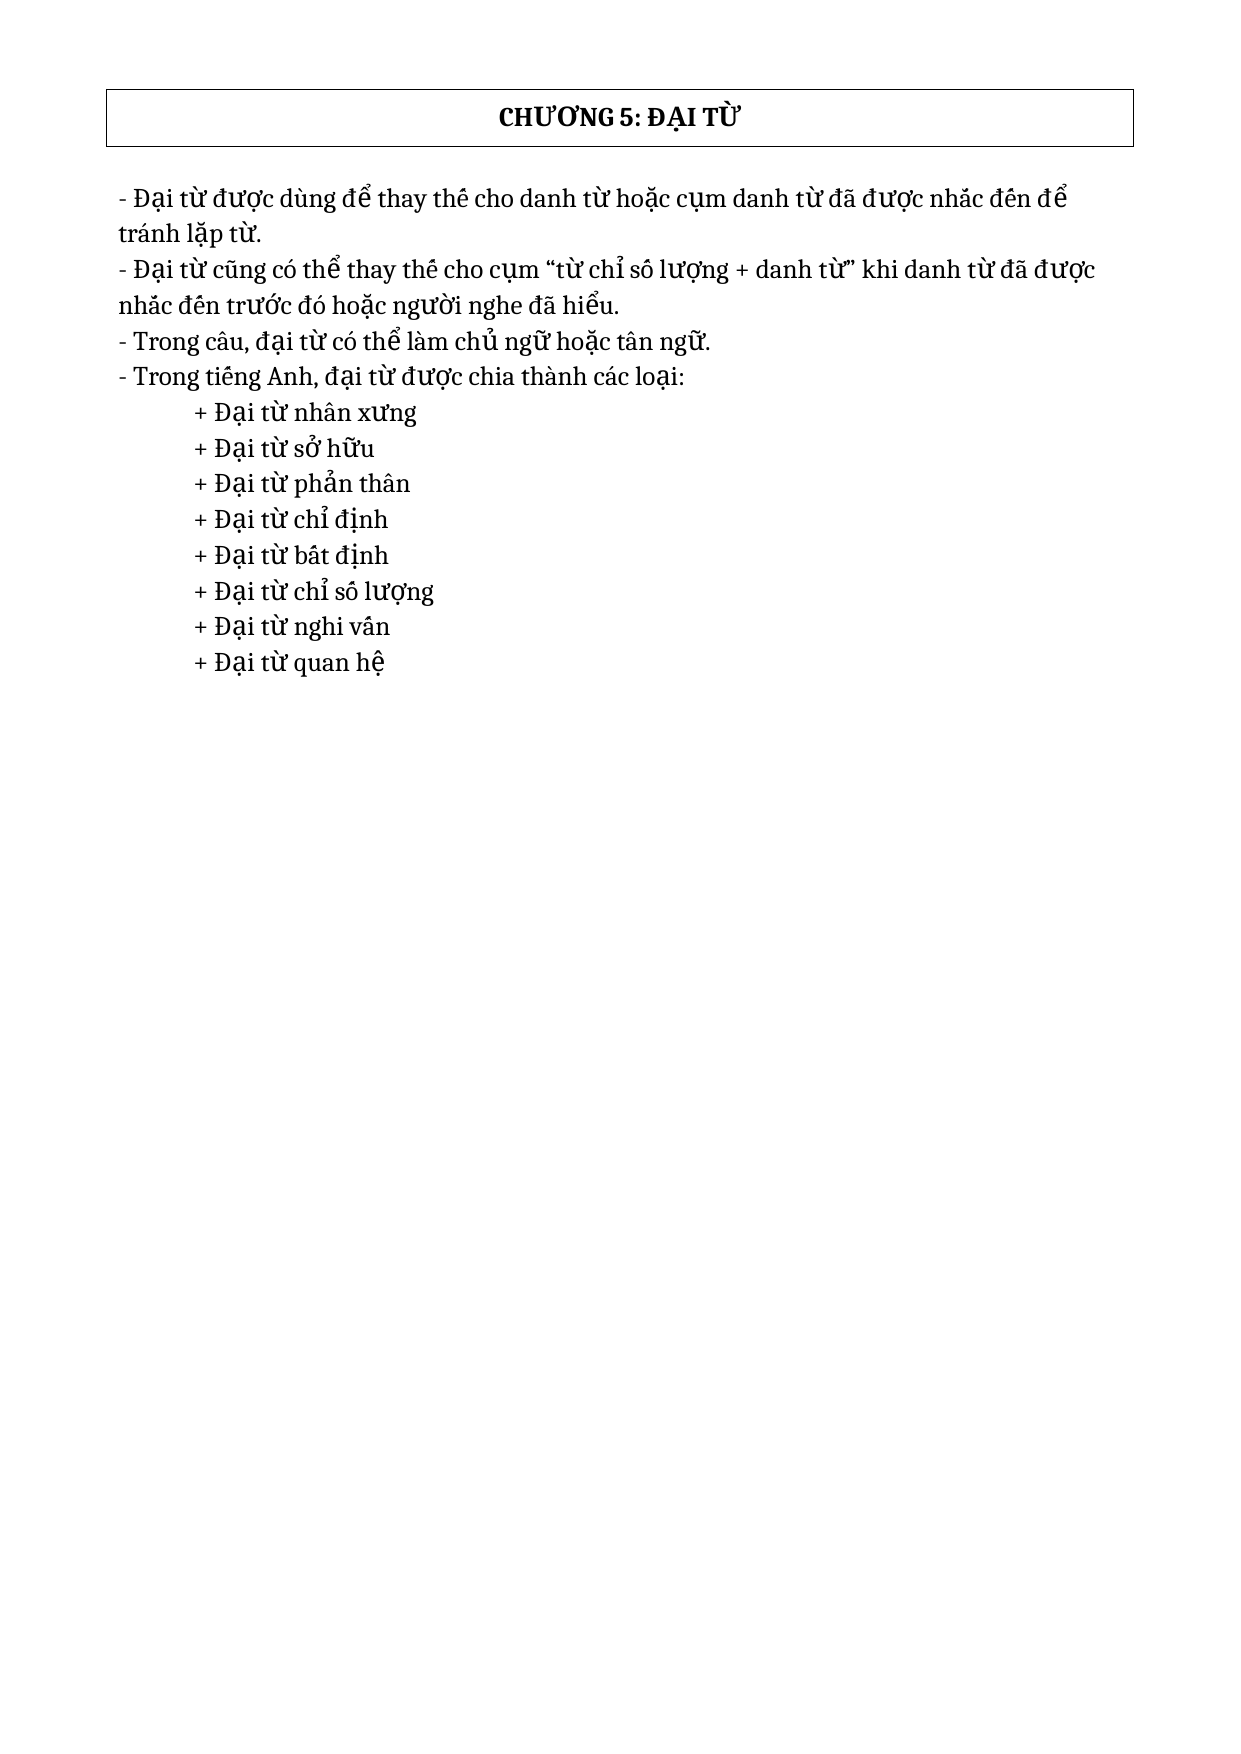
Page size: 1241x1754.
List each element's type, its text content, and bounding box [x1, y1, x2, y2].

text + Đại từ nghi vấn [118, 611, 1122, 642]
text - Trong câu, đại từ có thể làm chủ ngữ hoặc tân ngữ. [118, 326, 1122, 357]
text + Đại từ chỉ số lượng [118, 576, 1122, 607]
text - Đại từ cũng có thể thay thế cho cụm “từ chỉ số lượng + danh từ” khi danh từ đã được nhắc đến trước đó hoặc người nghe đã hiểu. [118, 254, 1122, 321]
text + Đại từ nhân xưng [118, 397, 1122, 428]
text + Đại từ phản thân [118, 468, 1122, 499]
text - Trong tiếng Anh, đại từ được chia thành các loại: [118, 361, 1122, 392]
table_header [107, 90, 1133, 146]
text - Đại từ được dùng để thay thế cho danh từ hoặc cụm danh từ đã được nhắc đến để tránh lặp từ. [118, 183, 1122, 249]
text + Đại từ quan hệ [118, 647, 1122, 678]
text + Đại từ sở hữu [118, 433, 1122, 464]
text + Đại từ bất định [118, 540, 1122, 571]
text + Đại từ chỉ định [118, 504, 1122, 535]
